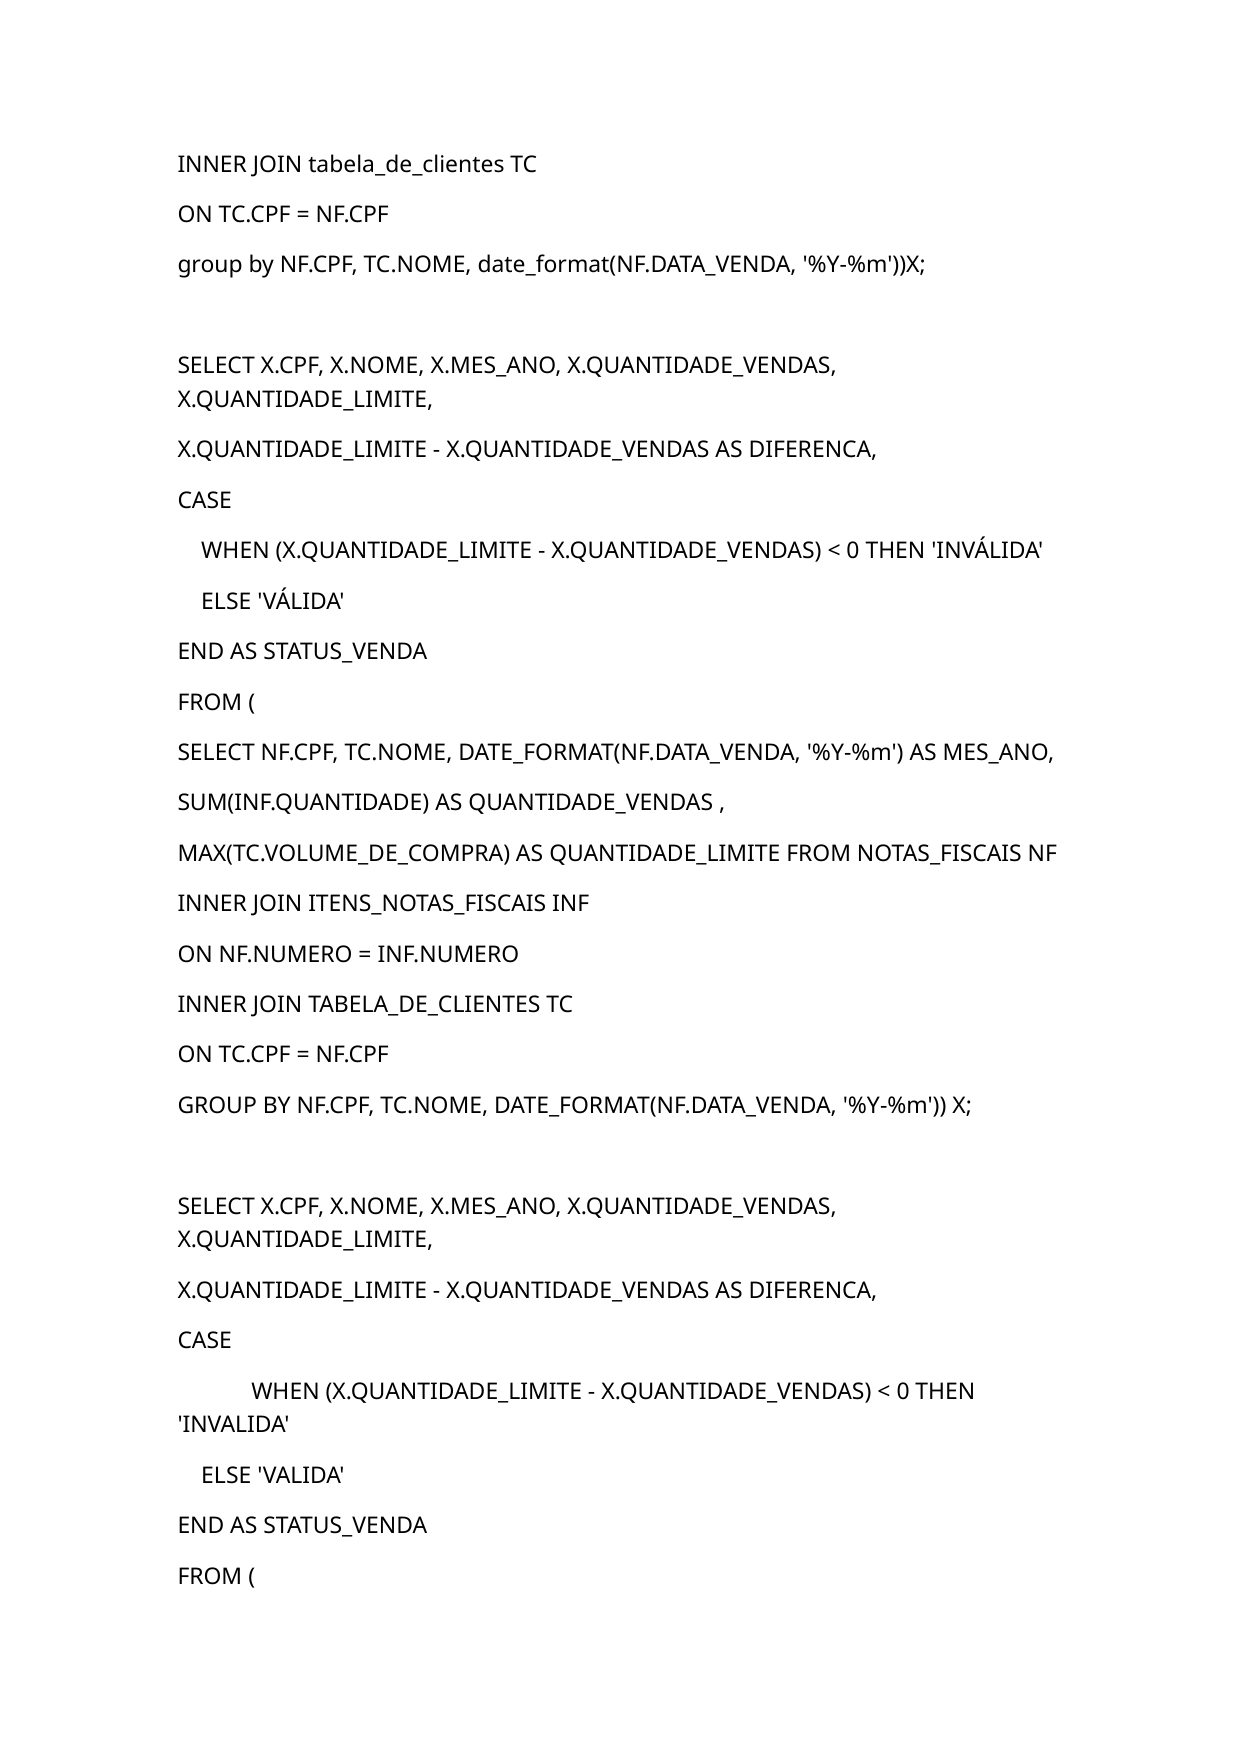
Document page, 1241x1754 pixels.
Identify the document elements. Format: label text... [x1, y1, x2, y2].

text SELECT X.CPF, X.NOME, X.MES_ANO, X.QUANTIDADE_VENDAS, X.QUANTIDADE_LIMITE, [177, 349, 1063, 414]
text ELSE 'VALIDA' [177, 1459, 1063, 1490]
text MAX(TC.VOLUME_DE_COMPRA) AS QUANTIDADE_LIMITE FROM NOTAS_FISCAIS NF [177, 837, 1063, 868]
text CASE [177, 484, 1063, 515]
text X.QUANTIDADE_LIMITE - X.QUANTIDADE_VENDAS AS DIFERENCA, [177, 1274, 1063, 1305]
text ON TC.CPF = NF.CPF [177, 198, 1063, 229]
text INNER JOIN tabela_de_clientes TC [177, 148, 1063, 179]
text SUM(INF.QUANTIDADE) AS QUANTIDADE_VENDAS , [177, 786, 1063, 818]
text INNER JOIN ITENS_NOTAS_FISCAIS INF [177, 887, 1063, 918]
text ELSE 'VÁLIDA' [177, 585, 1063, 616]
text X.QUANTIDADE_LIMITE - X.QUANTIDADE_VENDAS AS DIFERENCA, [177, 433, 1063, 465]
text WHEN (X.QUANTIDADE_LIMITE - X.QUANTIDADE_VENDAS) < 0 THEN 'INVÁLIDA' [177, 534, 1063, 566]
text group by NF.CPF, TC.NOME, date_format(NF.DATA_VENDA, '%Y-%m'))X; [177, 248, 1063, 280]
text WHEN (X.QUANTIDADE_LIMITE - X.QUANTIDADE_VENDAS) < 0 THEN 'INVALIDA' [177, 1375, 1063, 1440]
text SELECT X.CPF, X.NOME, X.MES_ANO, X.QUANTIDADE_VENDAS, X.QUANTIDADE_LIMITE, [177, 1190, 1063, 1255]
text ON NF.NUMERO = INF.NUMERO [177, 938, 1063, 969]
text SELECT NF.CPF, TC.NOME, DATE_FORMAT(NF.DATA_VENDA, '%Y-%m') AS MES_ANO, [177, 736, 1063, 767]
text INNER JOIN TABELA_DE_CLIENTES TC [177, 988, 1063, 1019]
text CASE [177, 1324, 1063, 1356]
text END AS STATUS_VENDA [177, 635, 1063, 666]
text END AS STATUS_VENDA [177, 1509, 1063, 1541]
text FROM ( [177, 1560, 1063, 1591]
text FROM ( [177, 686, 1063, 717]
text ON TC.CPF = NF.CPF [177, 1038, 1063, 1070]
text GROUP BY NF.CPF, TC.NOME, DATE_FORMAT(NF.DATA_VENDA, '%Y-%m')) X; [177, 1089, 1063, 1120]
